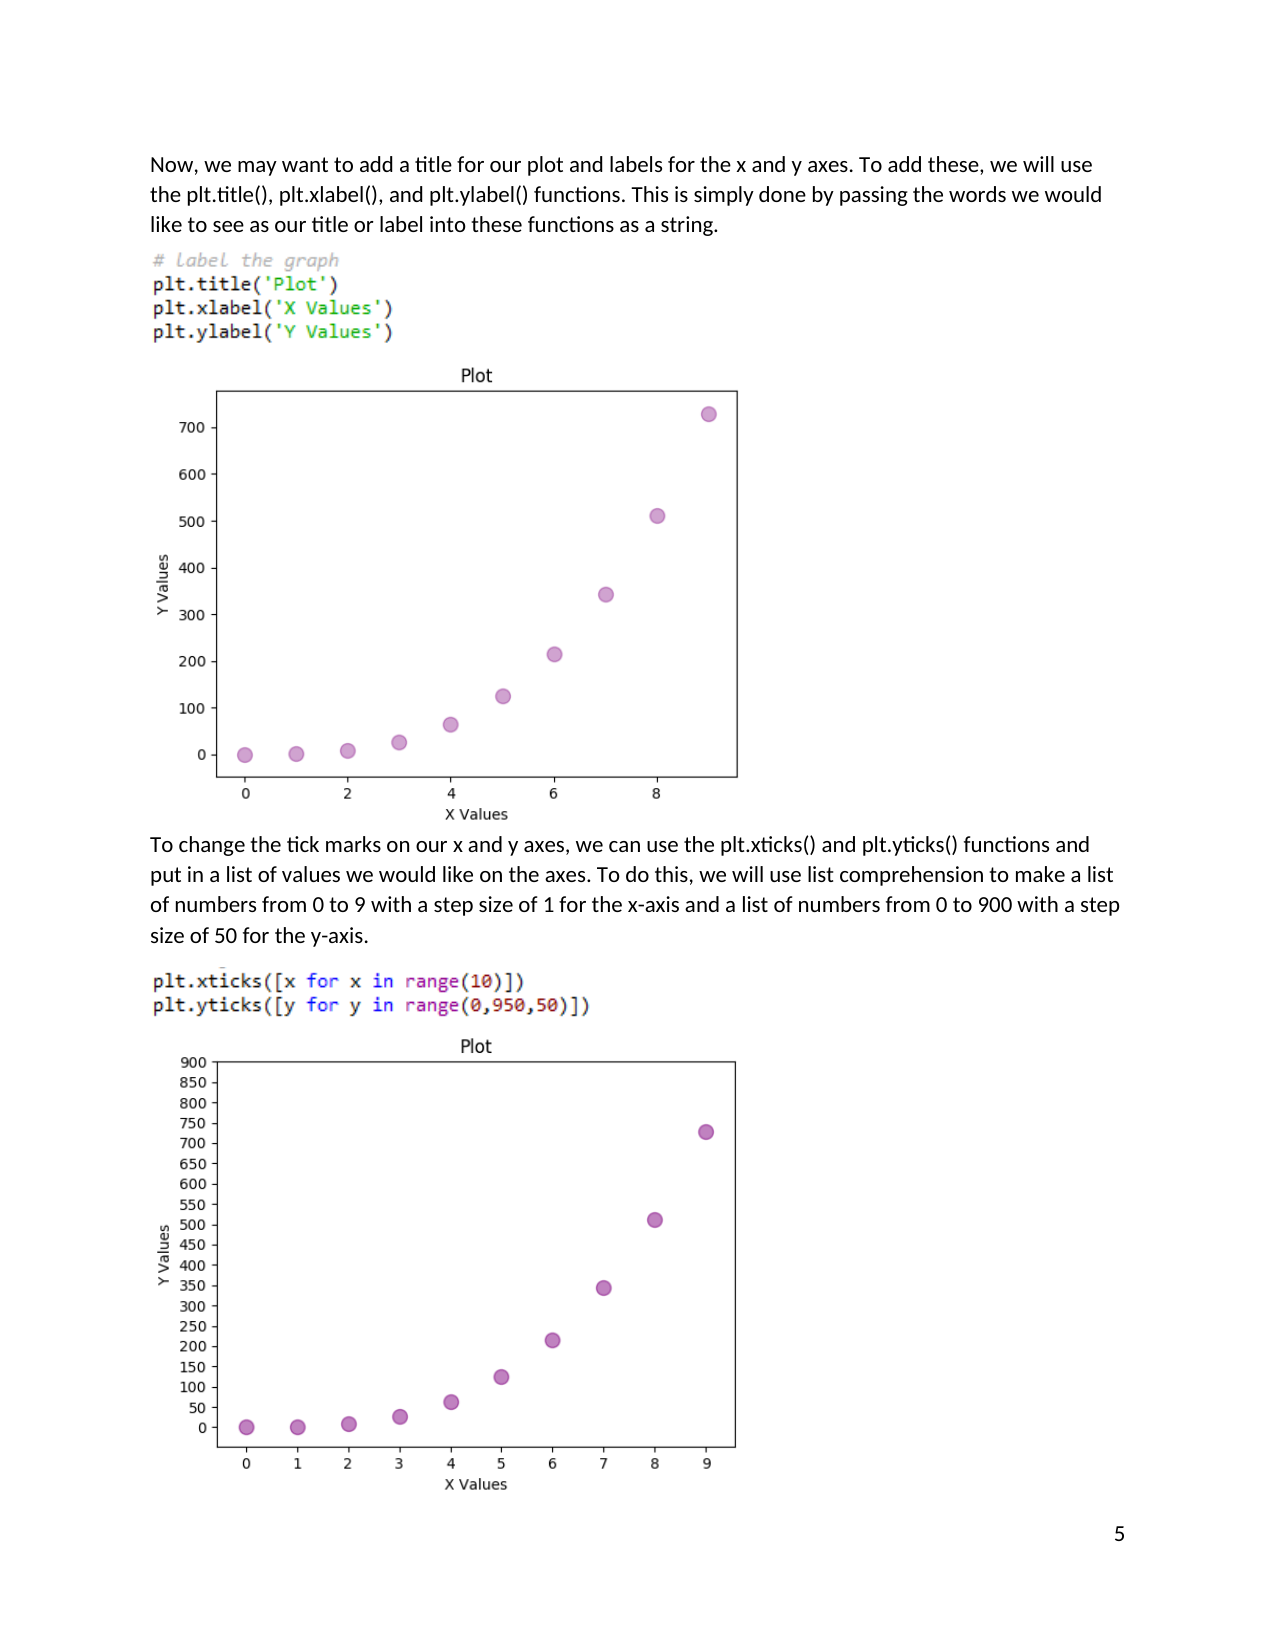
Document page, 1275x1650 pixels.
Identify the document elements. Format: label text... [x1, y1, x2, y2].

picture [150, 240, 402, 354]
text Now, we may want to add a title for our plot and labels for the x and y axes. To add these, we will use the plt.title(), plt.xlabel(), and plt.ylabel() functions. This is simply done by passing the words we would like to see as our title or label into these functions as a string. [150, 150, 1125, 238]
picture [150, 967, 599, 1029]
picture [150, 355, 764, 828]
text To change the tick marks on our x and y axes, we can use the plt.xticks() and plt.yticks() functions and put in a list of values we would like on the axes. To do this, we will use list comprehension to make a list of numbers from 0 to 9 with a step size of 1 for the x-axis and a list of numbers from 0 to 900 with a step size of 50 for the y-axis. [150, 830, 1125, 949]
picture [150, 1030, 762, 1498]
